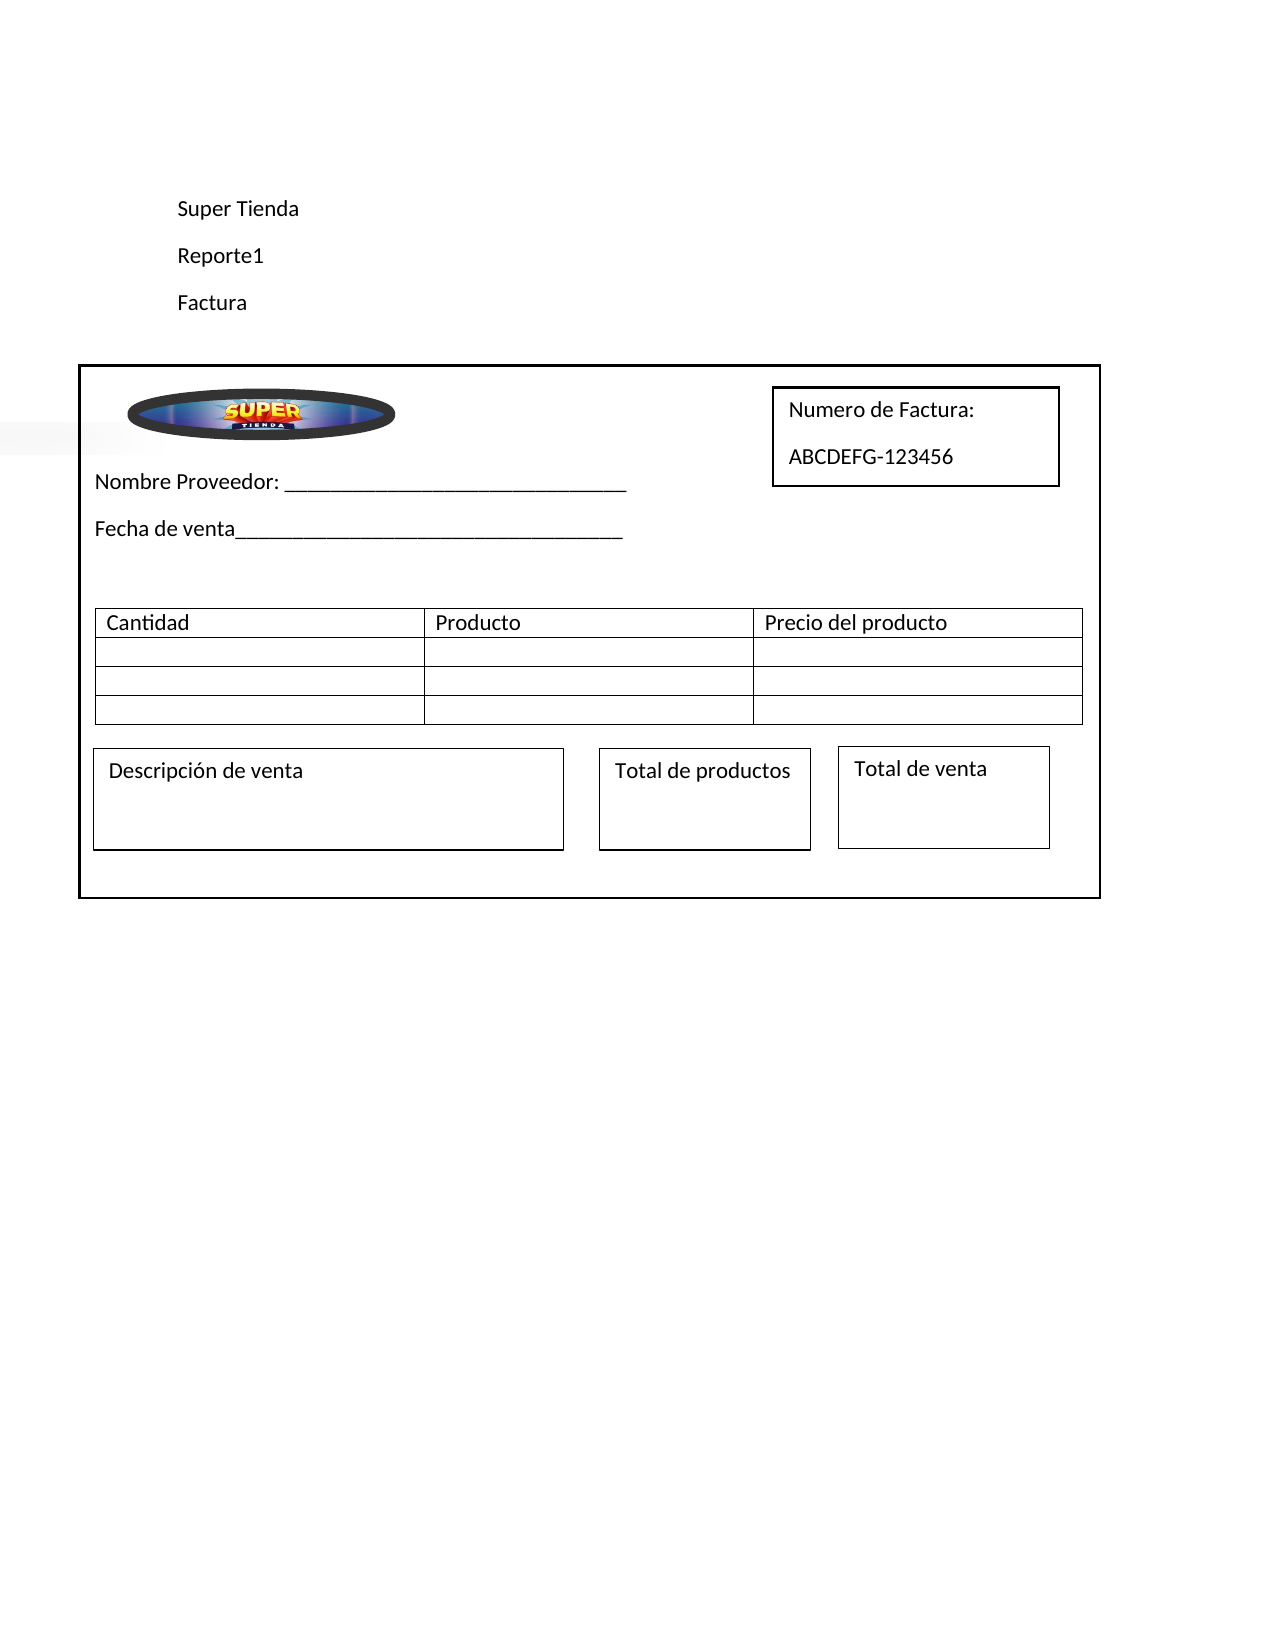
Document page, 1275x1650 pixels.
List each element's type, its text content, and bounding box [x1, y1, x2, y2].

text Factura [177, 288, 1098, 316]
text Reporte1 [177, 241, 1098, 269]
picture [140, 399, 383, 429]
text Super Tienda [177, 194, 1098, 222]
